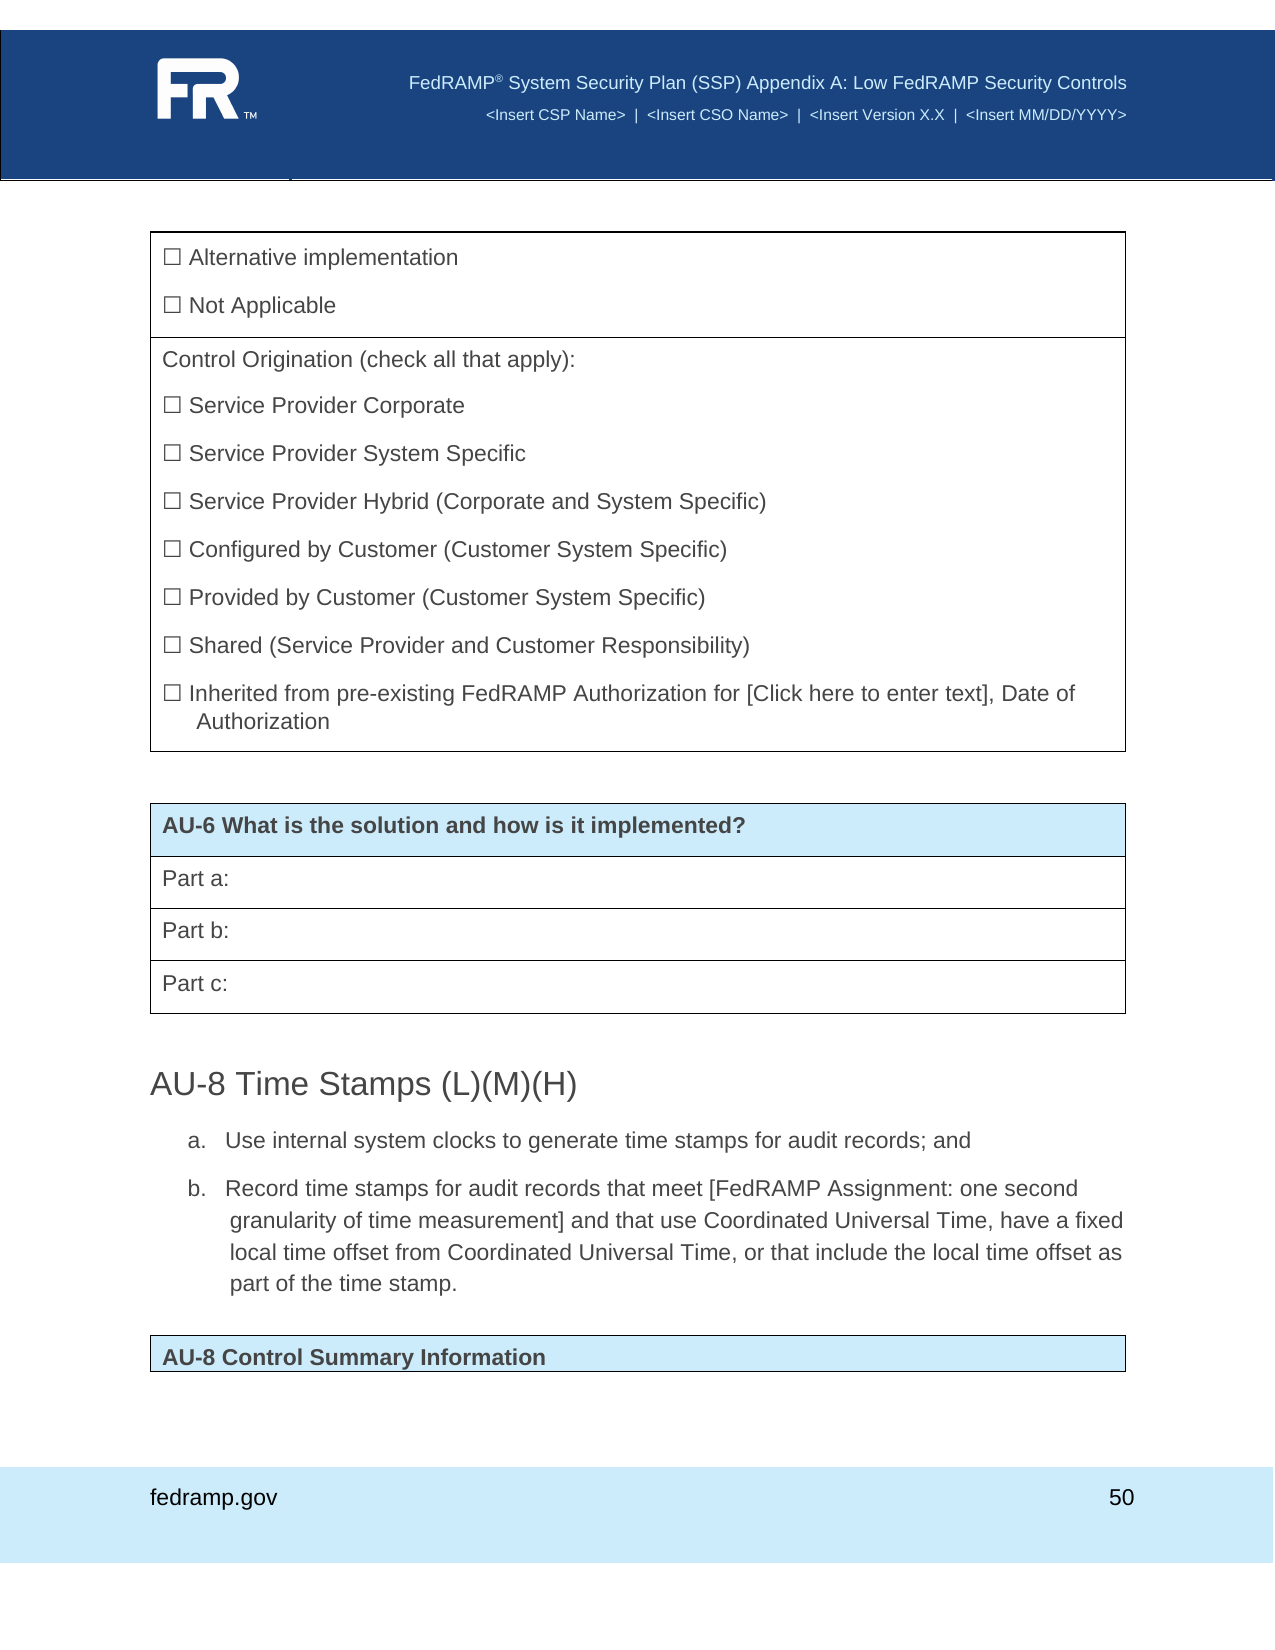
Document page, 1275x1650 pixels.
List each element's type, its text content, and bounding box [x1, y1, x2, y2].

table_cell Part c: [151, 961, 1125, 1013]
text b. Record time stamps for audit records that meet [FedRAMP Assignment: one second granularity of time measurement] and that use Coordinated Universal Time, have a fixed local time offset from Coordinated Universal Time, or that include the local time offset as part of the time stamp. [150, 1175, 1125, 1296]
subtitle AU-8 Time Stamps (L)(M)(H) [150, 1064, 1125, 1102]
table_cell Part b: [151, 909, 1125, 960]
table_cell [151, 233, 1125, 337]
table_cell Control Origination (check all that apply): Service Provider Corporate Service Provider System Specific Service Provider Hybrid (Corporate and System Specific) Configured by Customer (Customer System Specific) Provided by Customer (Customer System Specific) Shared (Service Provider and Customer Responsibility) Inherited from pre-existing FedRAMP Authorization for [Click here to enter text], Date of Authorization [151, 338, 1125, 751]
text a. Use internal system clocks to generate time stamps for audit records; and [150, 1127, 1125, 1153]
picture [157, 58, 257, 119]
table_header AU-6 What is the solution and how is it implemented? [151, 804, 1125, 856]
table_cell Part a: [151, 857, 1125, 908]
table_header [151, 1336, 1125, 1371]
